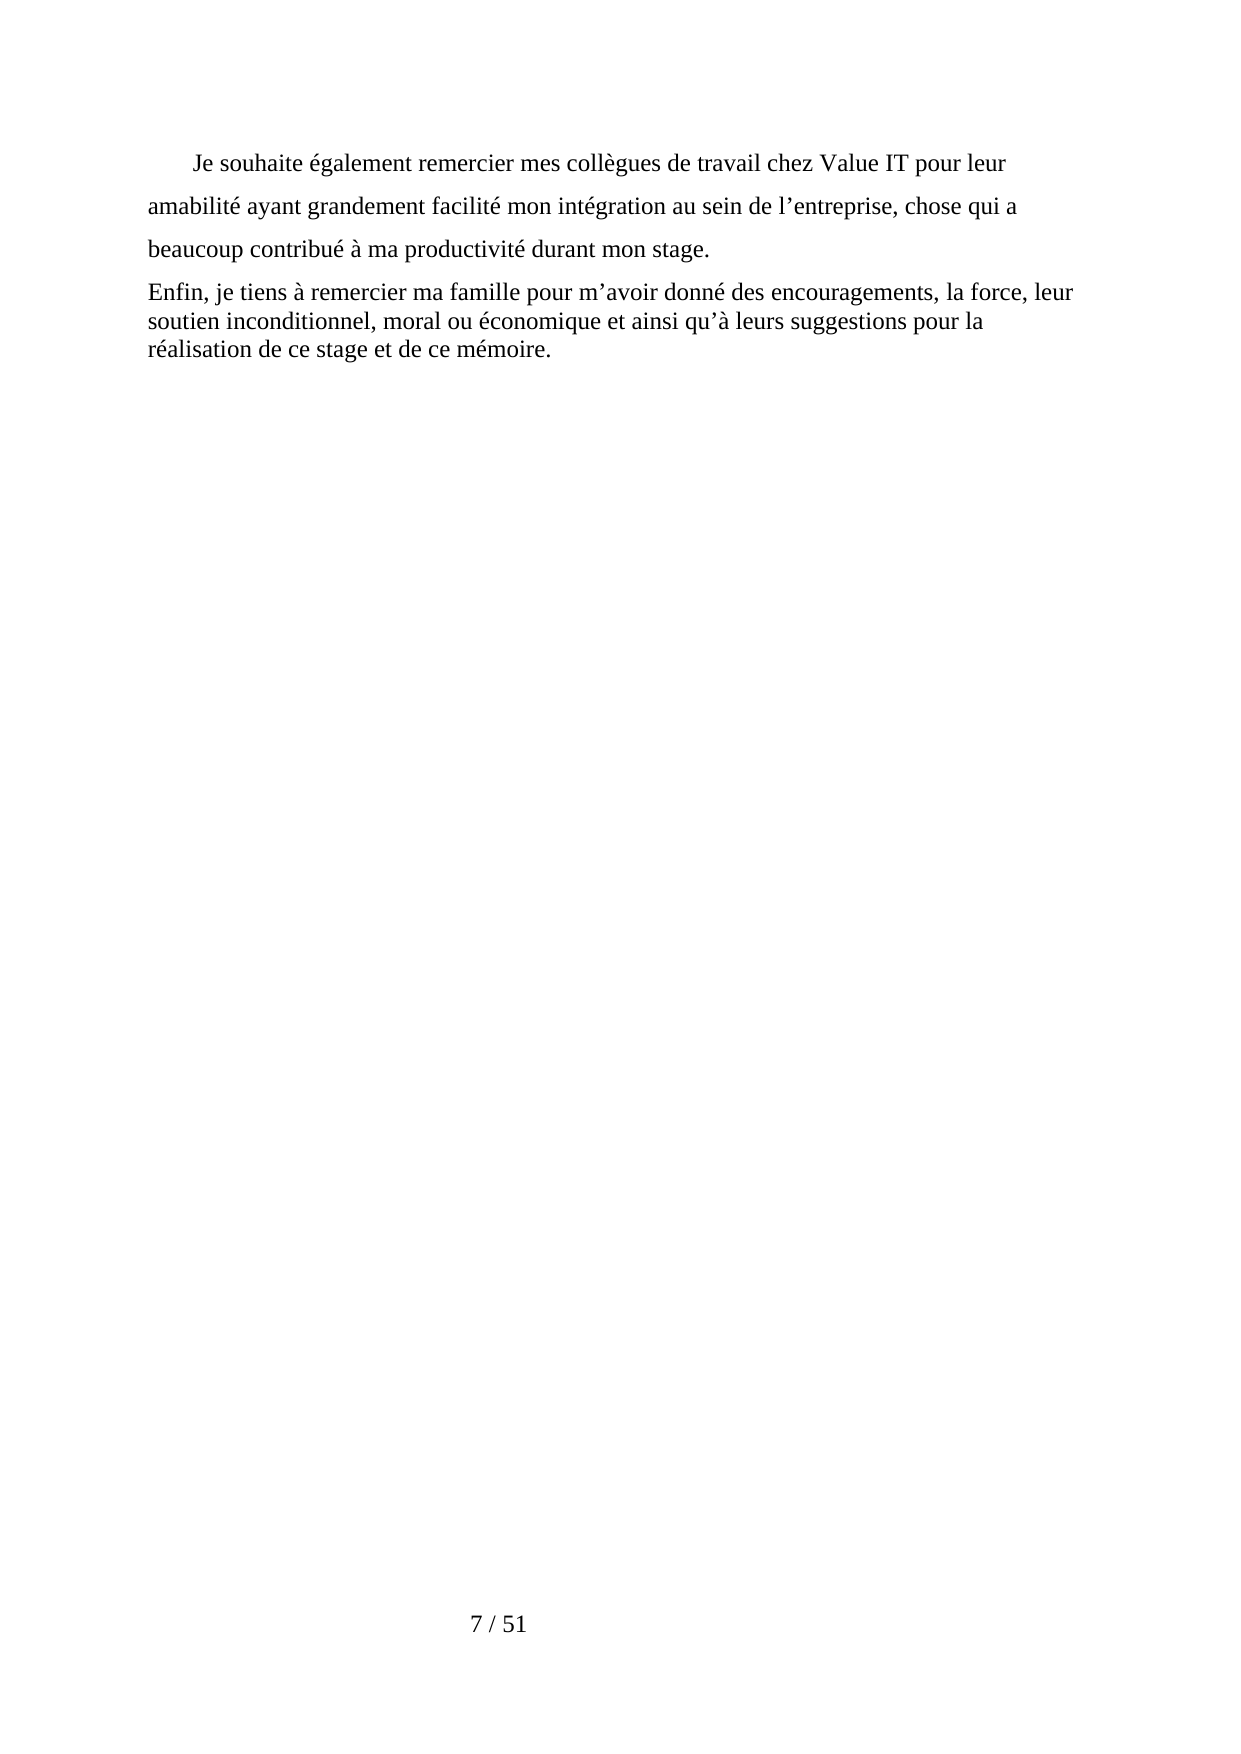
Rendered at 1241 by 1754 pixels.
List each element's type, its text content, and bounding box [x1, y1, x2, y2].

text Je souhaite également remercier mes collègues de travail chez Value IT pour leur amabilité ayant grandement facilité mon intégration au sein de l’entreprise, chose qui a beaucoup contribué à ma productivité durant mon stage. [148, 148, 1092, 263]
text Enfin, je tiens à remercier ma famille pour m’avoir donné des encouragements, la force, leur soutien inconditionnel, moral ou économique et ainsi qu’à leurs suggestions pour la réalisation de ce stage et de ce mémoire. [148, 277, 1092, 363]
